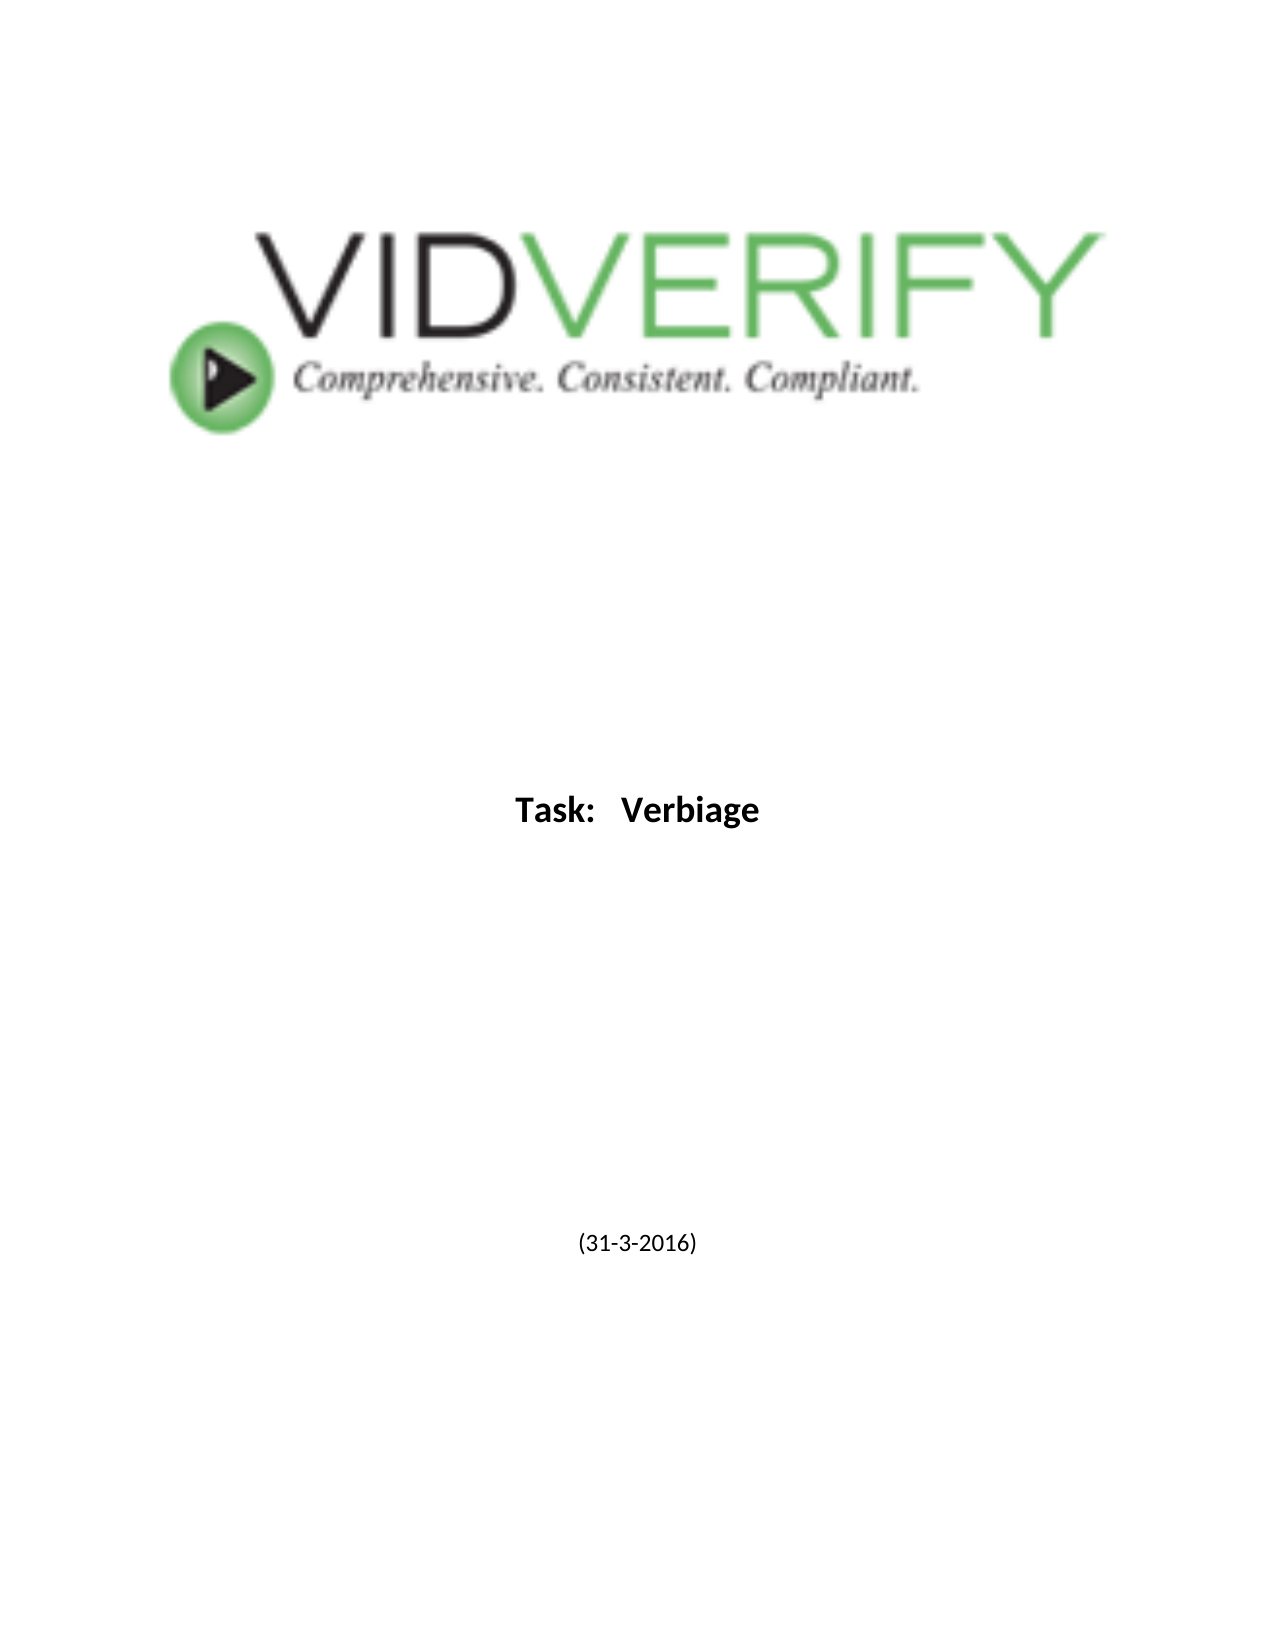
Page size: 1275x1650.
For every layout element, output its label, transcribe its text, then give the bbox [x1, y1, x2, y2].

text (31-3-2016) [150, 1227, 1125, 1258]
text Task: Verbiage [150, 786, 1125, 832]
picture [152, 203, 1123, 467]
